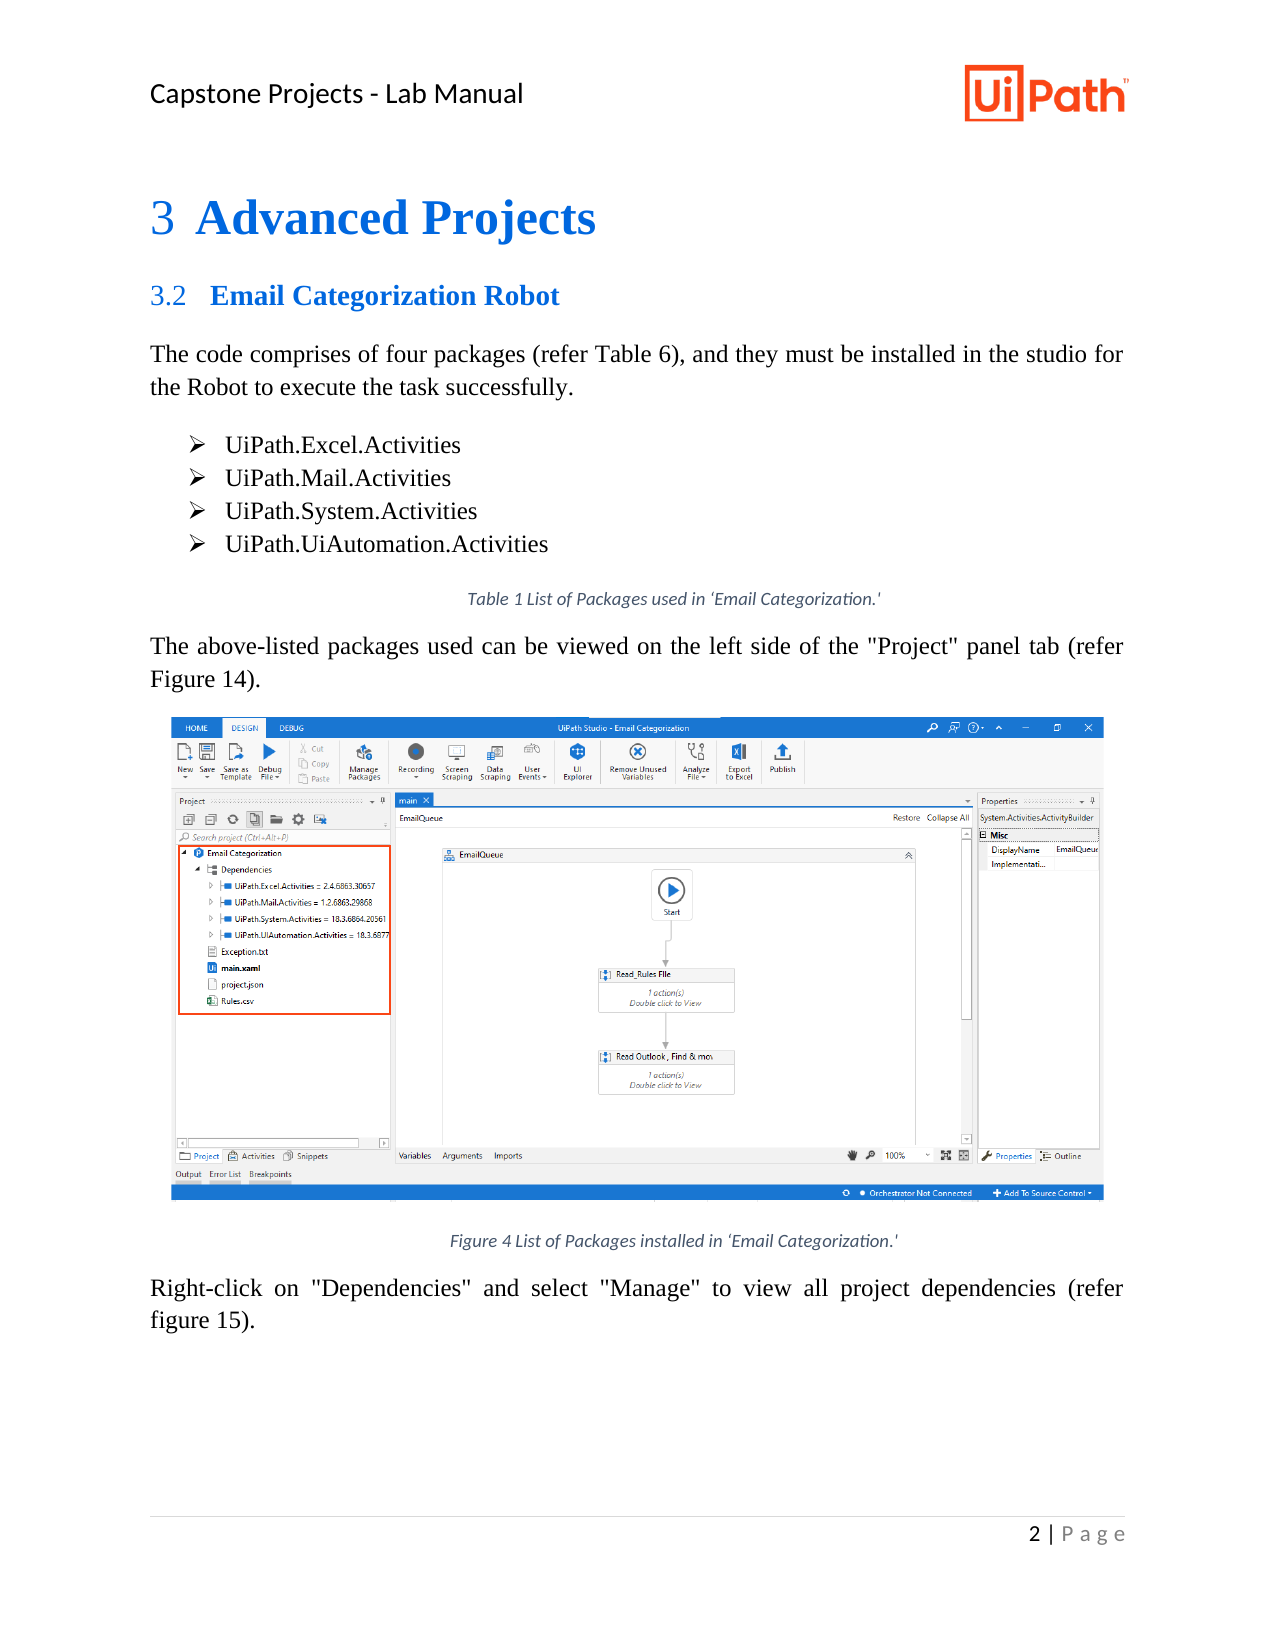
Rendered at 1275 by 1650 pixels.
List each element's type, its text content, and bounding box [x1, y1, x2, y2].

subtitle Email Categorization Robot [150, 278, 1125, 311]
list UiPath.UiAutomation.Activities [187, 529, 1125, 558]
picture [963, 64, 1129, 121]
text The above-listed packages used can be viewed on the left side of the "Project" panel tab (refer Figure 14). [150, 631, 1125, 693]
list UiPath.Excel.Activities [187, 430, 1125, 459]
list UiPath.Mail.Activities [187, 463, 1125, 492]
list UiPath.System.Activities [187, 496, 1125, 525]
text The code comprises of four packages (refer Table 6), and they must be installed in the studio for the Robot to execute the task successfully. [150, 339, 1125, 401]
subtitle Advanced Projects [150, 187, 1125, 245]
picture [171, 717, 1104, 1202]
text Right-click on "Dependencies" and select "Manage" to view all project dependencies (refer figure 15). [150, 1273, 1125, 1334]
